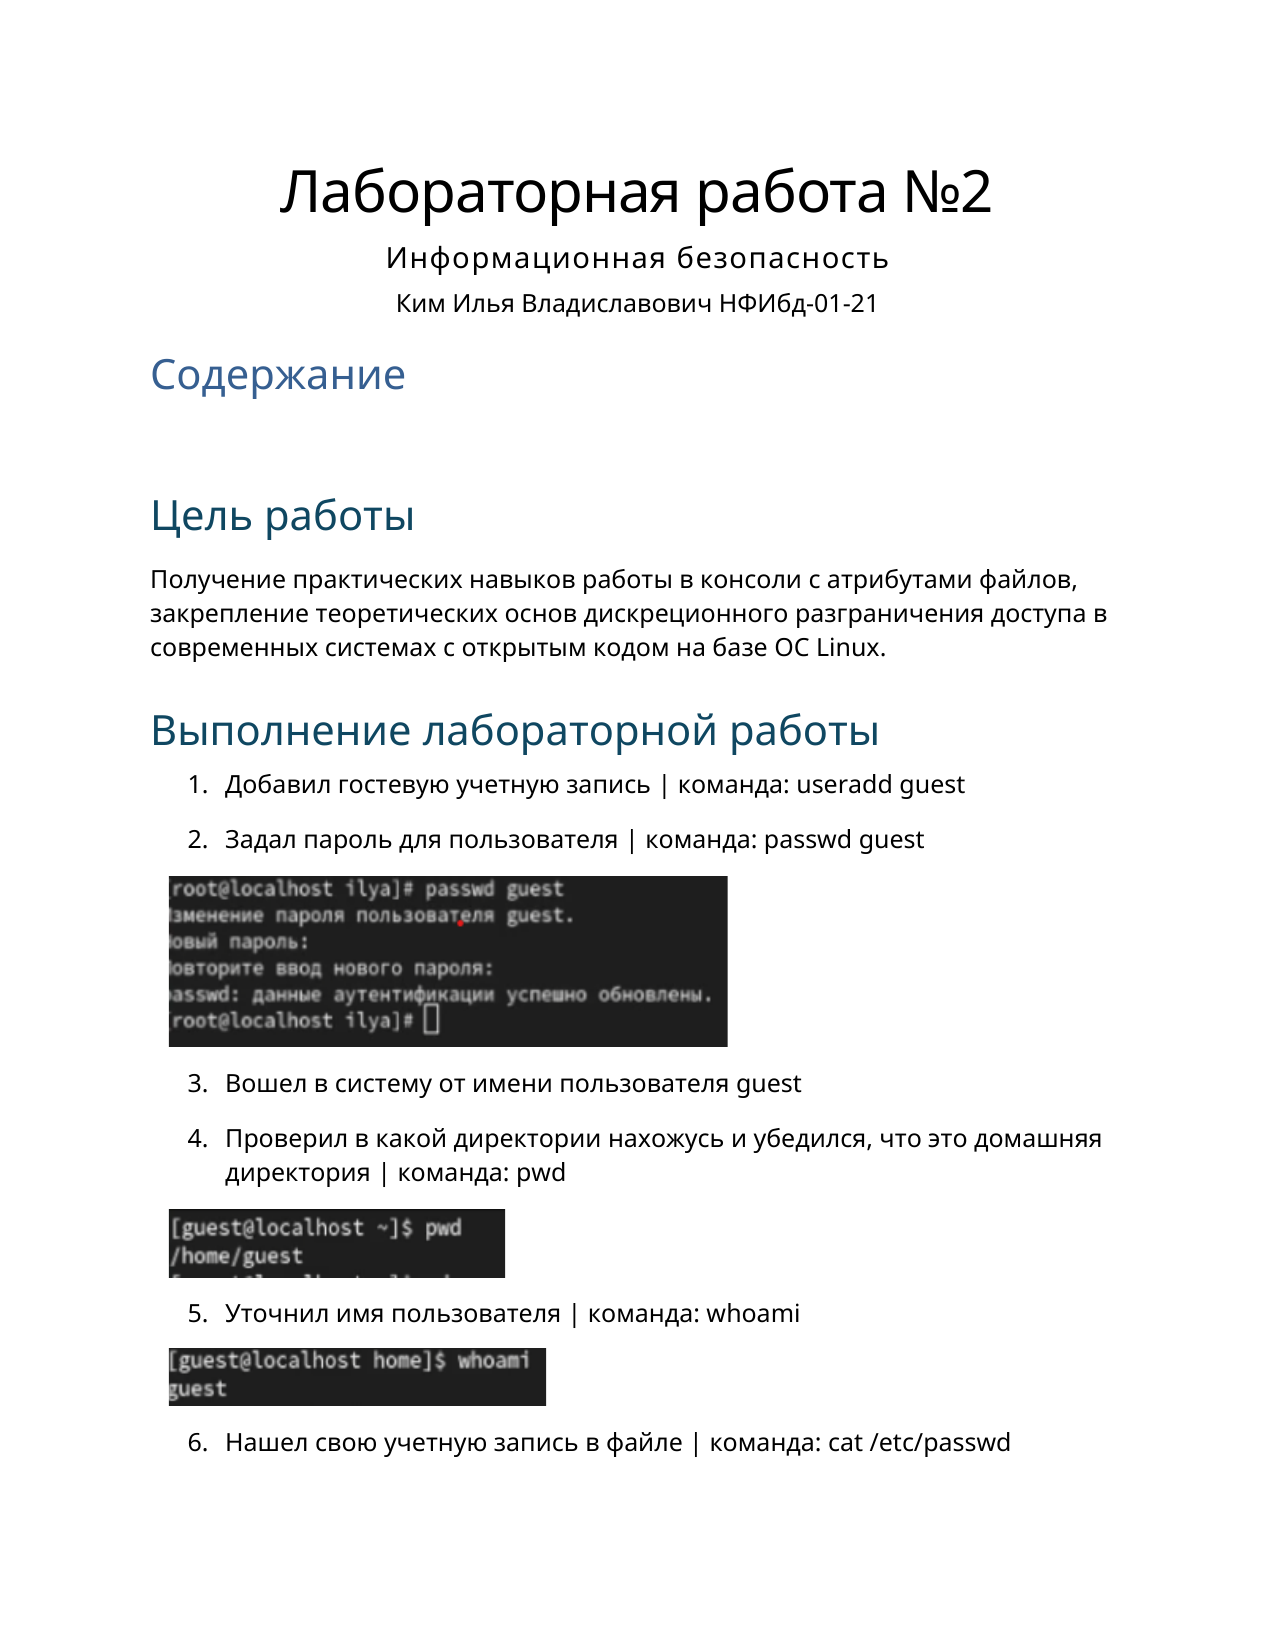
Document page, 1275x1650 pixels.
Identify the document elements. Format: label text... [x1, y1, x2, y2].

picture [168, 1209, 506, 1278]
text Ким Илья Владиславович НФИбд-01-21 [150, 286, 1125, 320]
list Вошел в систему от имени пользователя guest [187, 1065, 1125, 1099]
list Задал пароль для пользователя | команда: passwd guest [187, 821, 1125, 855]
list Добавил гостевую учетную запись | команда: useradd guest [187, 766, 1125, 800]
picture [168, 876, 728, 1047]
picture [168, 1348, 547, 1406]
subtitle Информационная безопасность [150, 238, 1125, 277]
subtitle Выполнение лабораторной работы [150, 701, 1125, 758]
subtitle Цель работы [150, 486, 1125, 543]
title Лабораторная работа №2 [150, 150, 1125, 229]
list Проверил в какой директории нахожусь и убедился, что это домашняя директория | команда: pwd [187, 1120, 1125, 1188]
list Нашел свою учетную запись в файле | команда: cat /etc/passwd [187, 1424, 1125, 1458]
text Получение практических навыков работы в консоли с атрибутами файлов, закрепление теоретических основ дискреционного разграничения доступа в современных системах с открытым кодом на базе ОС Linux. [150, 562, 1125, 664]
list Уточнил имя пользователя | команда: whoami [187, 1296, 1125, 1330]
